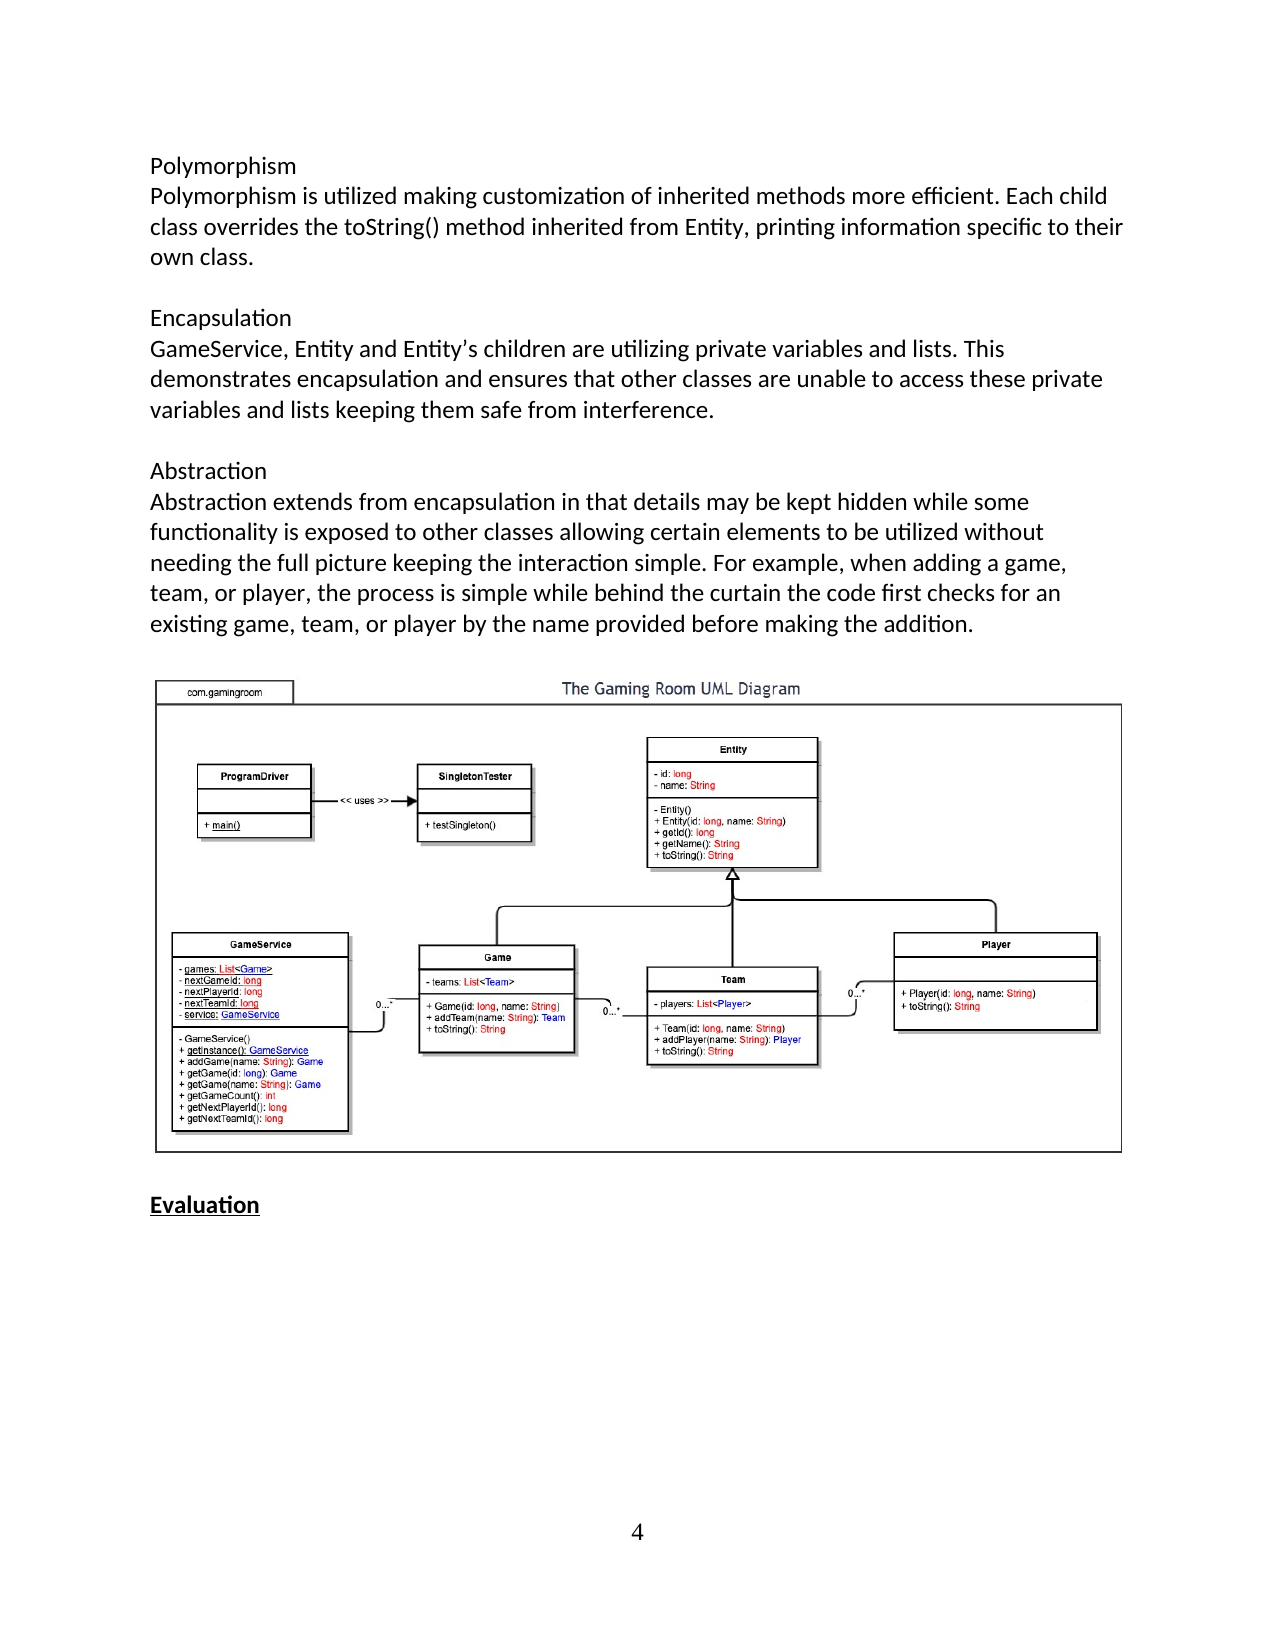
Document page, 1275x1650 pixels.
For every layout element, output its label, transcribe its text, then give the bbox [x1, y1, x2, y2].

text Abstraction [150, 455, 1125, 486]
text Polymorphism [150, 150, 1125, 181]
text GameService, Entity and Entity’s children are utilizing private variables and lists. This demonstrates encapsulation and ensures that other classes are unable to access these private variables and lists keeping them safe from interference. [150, 333, 1125, 425]
text Encapsulation [150, 303, 1125, 333]
text Abstraction extends from encapsulation in that details may be kept hidden while some functionality is exposed to other classes allowing certain elements to be utilized without needing the full picture keeping the interaction simple. For example, when adding a game, team, or player, the process is simple while behind the curtain the code first checks for an existing game, team, or player by the name provided before making the addition. [150, 486, 1125, 638]
text Polymorphism is utilized making customization of inherited methods more efficient. Each child class overrides the toString() method inherited from Entity, printing information specific to their own class. [150, 181, 1125, 272]
subtitle Evaluation [150, 1189, 1125, 1219]
picture [150, 668, 1125, 1159]
